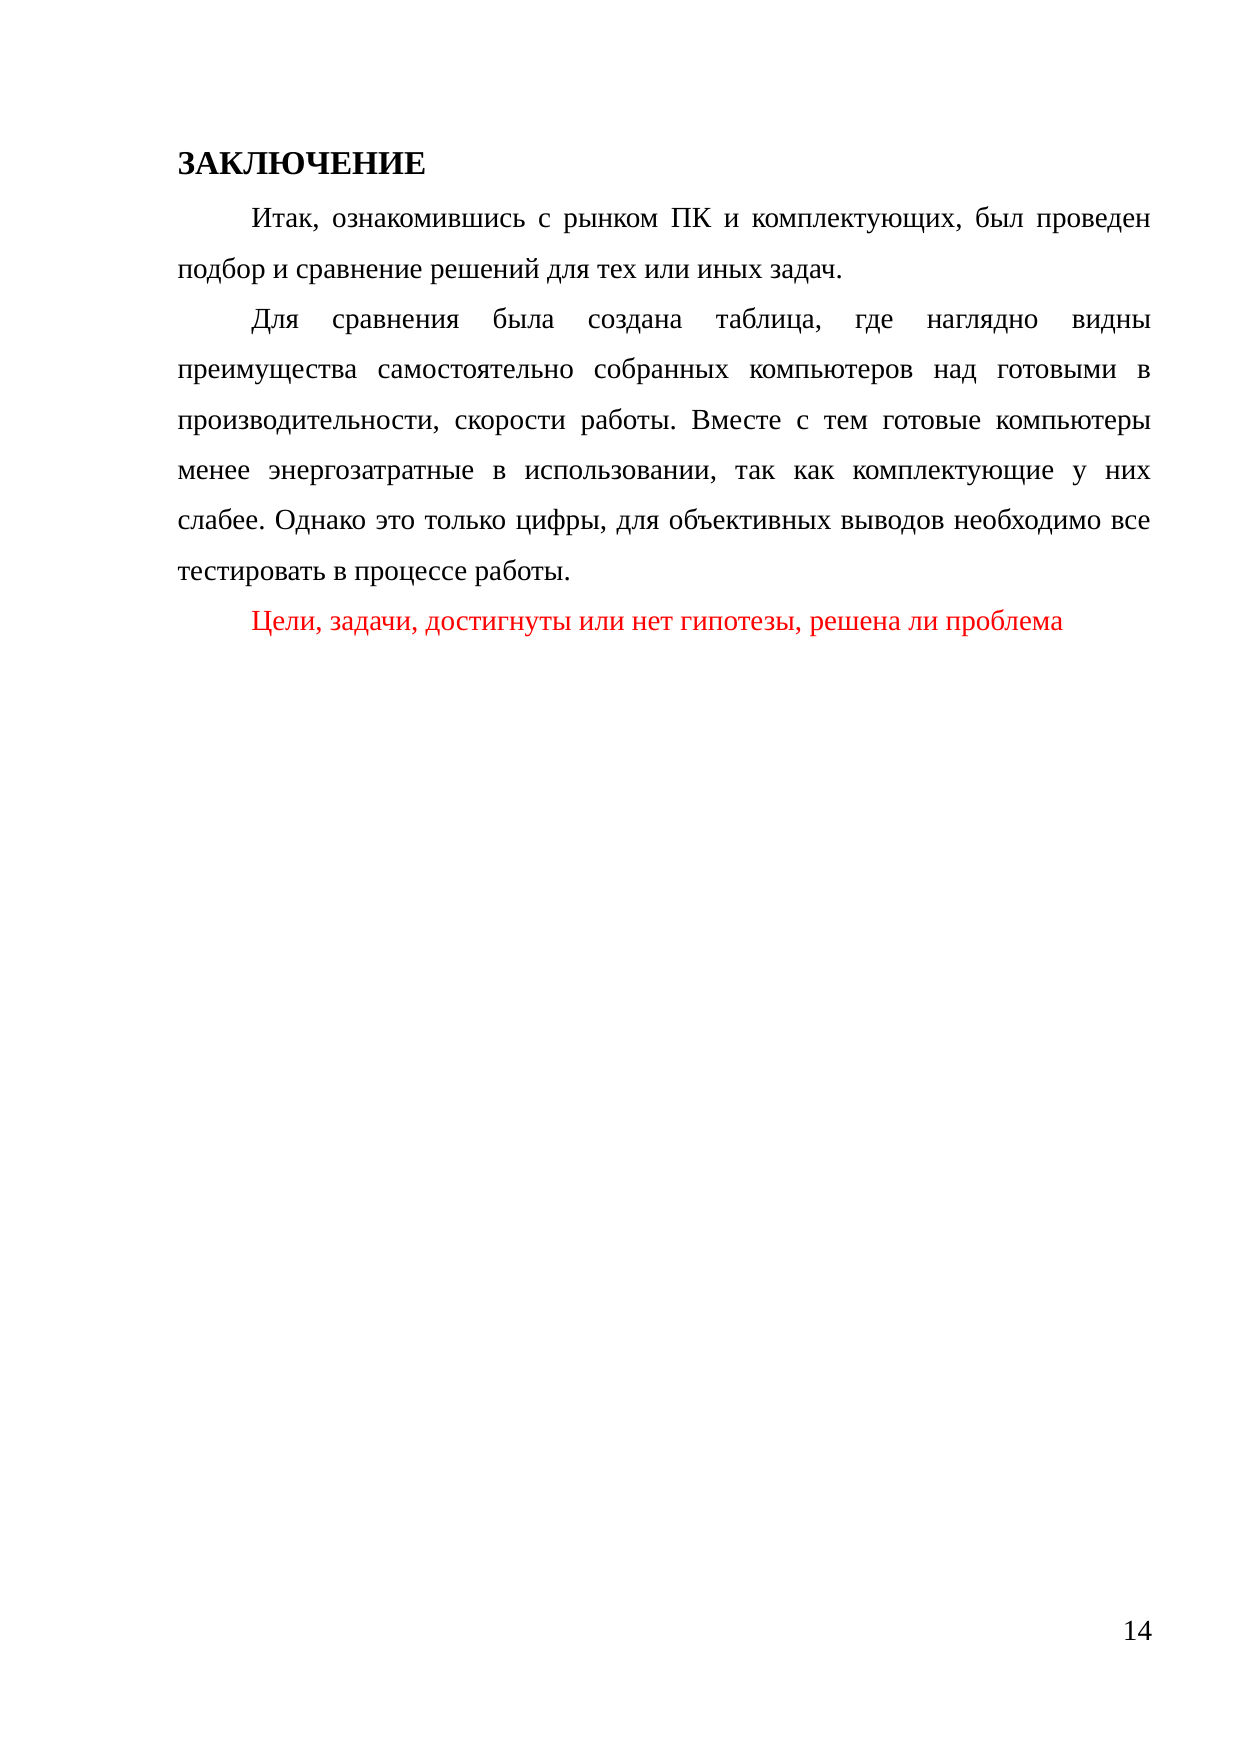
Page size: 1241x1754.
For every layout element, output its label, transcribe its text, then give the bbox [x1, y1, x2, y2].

subtitle ЗАКЛЮЧЕНИЕ [177, 143, 1152, 181]
text Итак, ознакомившись с рынком ПК и комплектующих, был проведен подбор и сравнение решений для тех или иных задач. [177, 201, 1152, 284]
text Цели, задачи, достигнуты или нет гипотезы, решена ли проблема [177, 603, 1152, 637]
text Для сравнения была создана таблица, где наглядно видны преимущества самостоятельно собранных компьютеров над готовыми в производительности, скорости работы. Вместе с тем готовые компьютеры менее энергозатратные в использовании, так как комплектующие у них слабее. Однако это только цифры, для объективных выводов необходимо все тестировать в процессе работы. [177, 301, 1152, 586]
